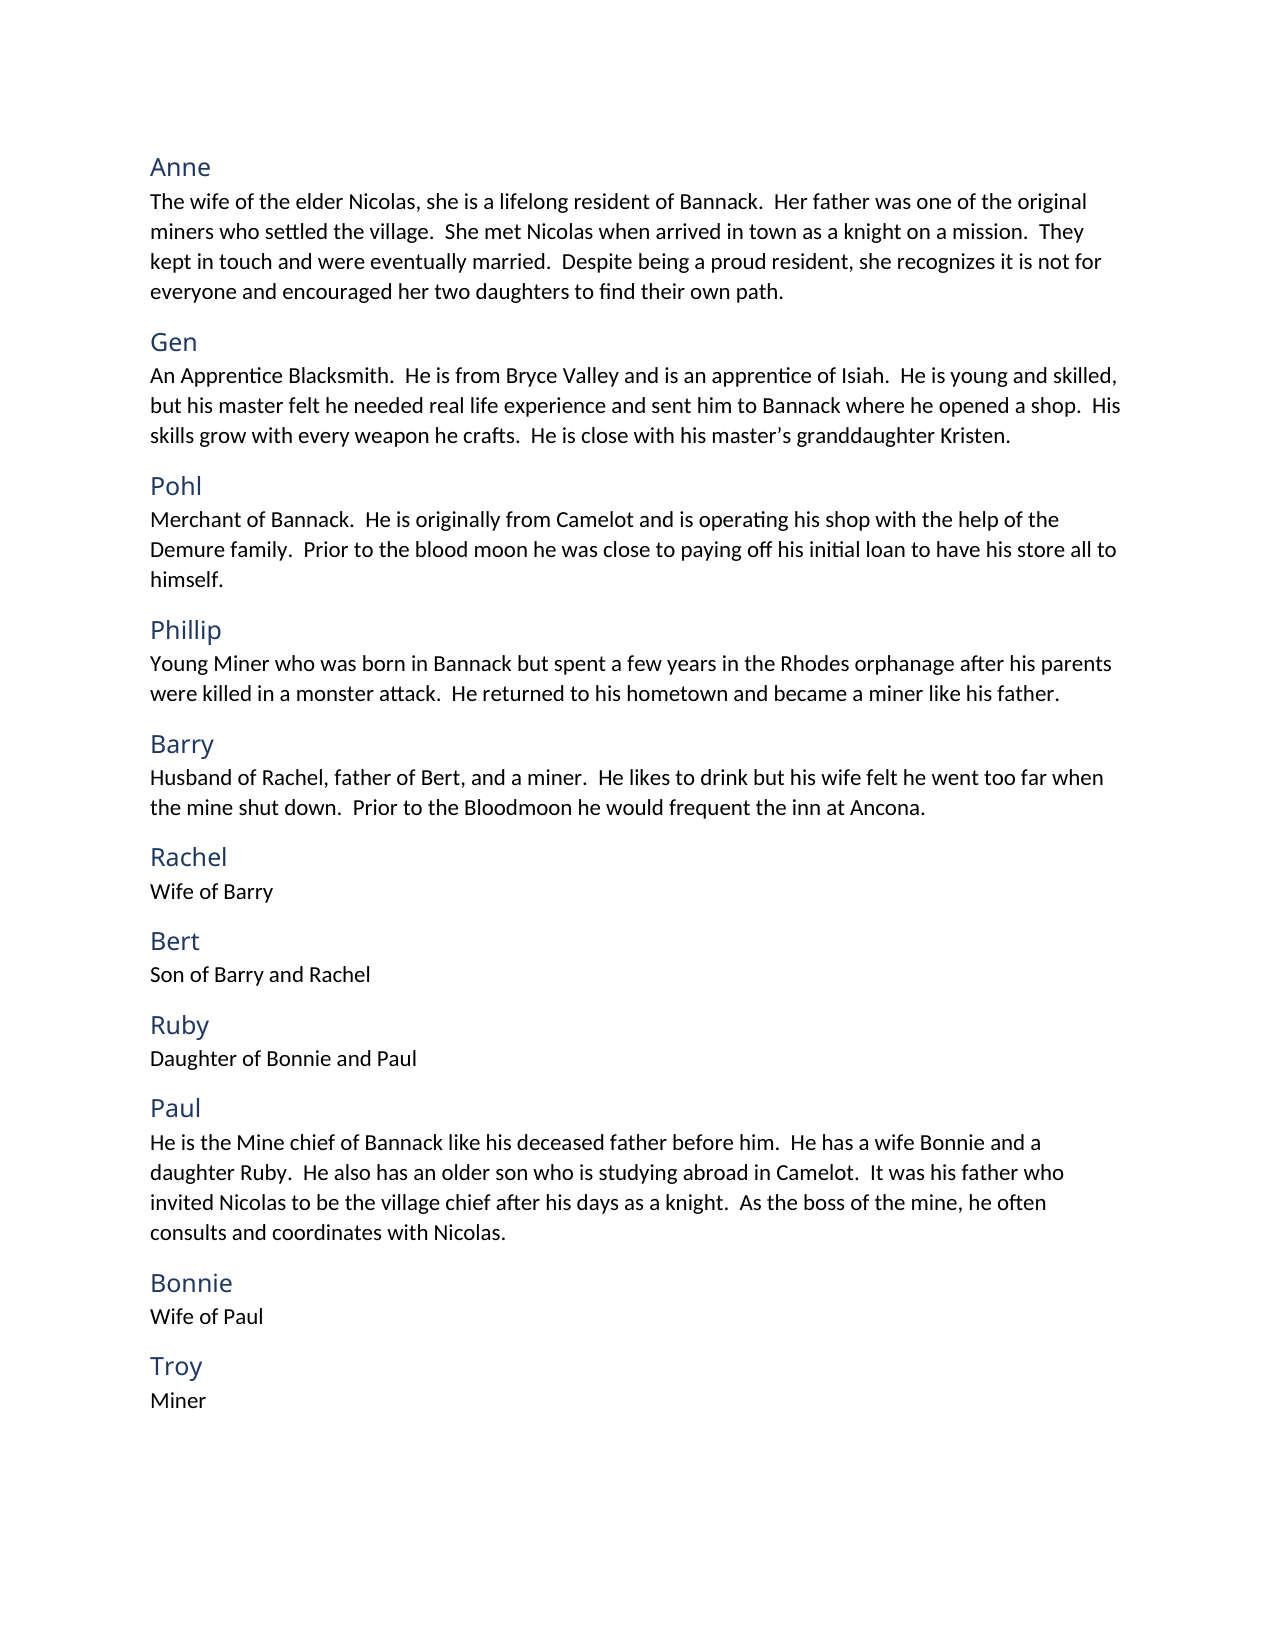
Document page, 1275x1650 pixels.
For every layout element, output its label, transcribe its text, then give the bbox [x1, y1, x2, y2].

text He is the Mine chief of Bannack like his deceased father before him. He has a wife Bonnie and a daughter Ruby. He also has an older son who is studying abroad in Camelot. It was his father who invited Nicolas to be the village chief after his days as a knight. As the boss of the mine, he often consults and coordinates with Nicolas. [150, 1128, 1125, 1246]
text Young Miner who was born in Bannack but spent a few years in the Rhodes orphanage after his parents were killed in a monster attack. He returned to his hometown and became a miner like his father. [150, 649, 1125, 707]
text Son of Barry and Rachel [150, 961, 1125, 988]
subtitle Gen [150, 324, 1125, 358]
subtitle Pohl [150, 468, 1125, 502]
subtitle Bonnie [150, 1265, 1125, 1299]
text Miner [150, 1386, 1125, 1414]
subtitle Paul [150, 1091, 1125, 1125]
subtitle Bert [150, 924, 1125, 958]
text Merchant of Bannack. He is originally from Camelot and is operating his shop with the help of the Demure family. Prior to the blood moon he was close to paying off his initial loan to have his store all to himself. [150, 505, 1125, 593]
text The wife of the elder Nicolas, she is a lifelong resident of Bannack. Her father was one of the original miners who settled the village. She met Nicolas when arrived in town as a knight on a mission. They kept in touch and were eventually married. Despite being a proud resident, she recognizes it is not for everyone and encouraged her two daughters to find their own path. [150, 187, 1125, 305]
subtitle Ruby [150, 1007, 1125, 1041]
text Daughter of Bonnie and Paul [150, 1044, 1125, 1072]
text Wife of Barry [150, 877, 1125, 905]
subtitle Anne [150, 150, 1125, 184]
subtitle Rachel [150, 840, 1125, 874]
subtitle Phillip [150, 612, 1125, 646]
text Wife of Paul [150, 1302, 1125, 1330]
text An Apprentice Blacksmith. He is from Bryce Valley and is an apprentice of Isiah. He is young and skilled, but his master felt he needed real life experience and sent him to Bannack where he opened a shop. His skills grow with every weapon he crafts. He is close with his master’s granddaughter Kristen. [150, 361, 1125, 449]
subtitle Troy [150, 1349, 1125, 1383]
subtitle Barry [150, 726, 1125, 760]
text Husband of Rachel, father of Bert, and a miner. He likes to drink but his wife felt he went too far when the mine shut down. Prior to the Bloodmoon he would frequent the inn at Ancona. [150, 763, 1125, 821]
